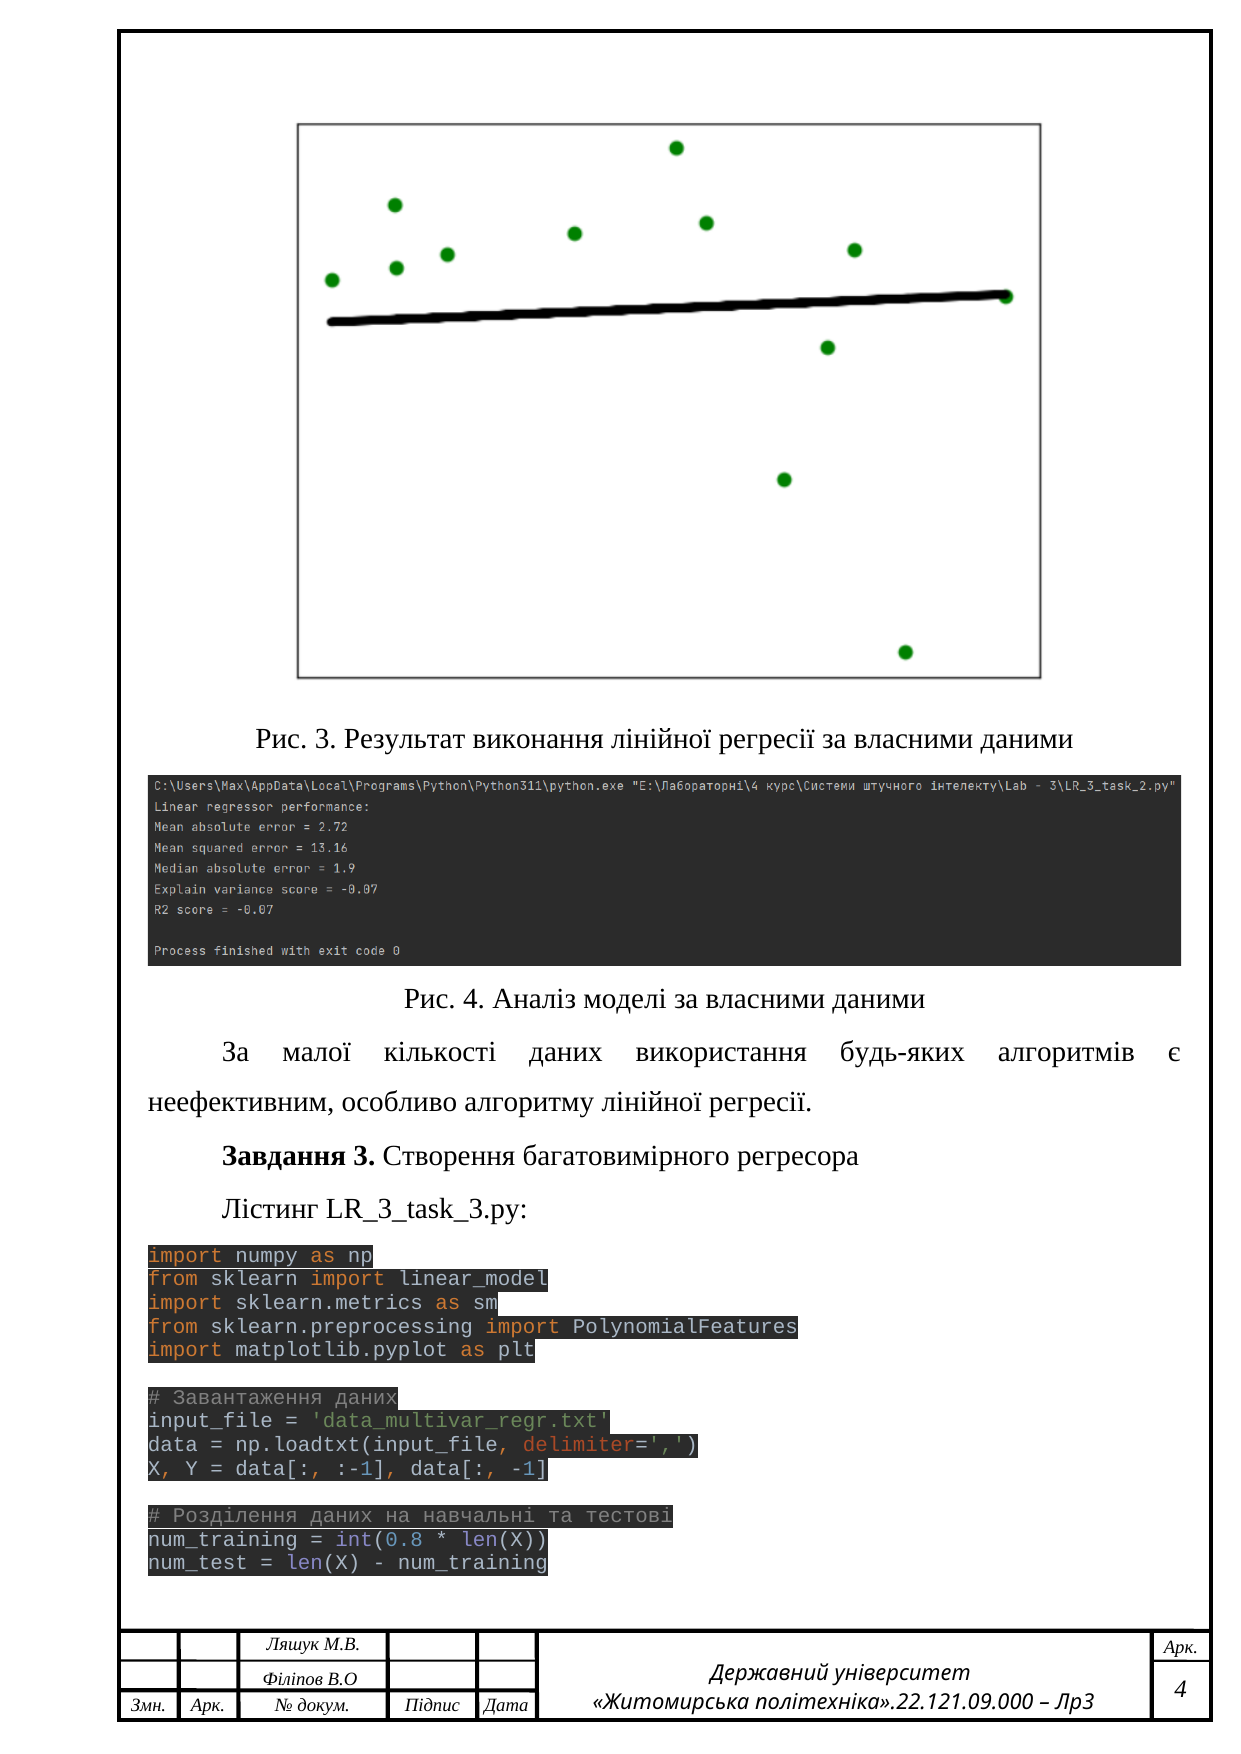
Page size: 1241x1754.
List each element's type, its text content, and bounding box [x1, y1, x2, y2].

text Рис. 4. Аналіз моделі за власними даними [148, 981, 1181, 1014]
text Лістинг LR_3_task_3.py: [148, 1191, 1181, 1225]
text Рис. 3. Результат виконання лінійної регресії за власними даними [148, 721, 1181, 755]
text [148, 1245, 1181, 1599]
text Завдання 3. Створення багатовимірного регресора [148, 1138, 1181, 1171]
picture [147, 775, 1182, 966]
picture [255, 102, 1074, 707]
text За малої кількості даних використання будь-яких алгоритмів є неефективним, особливо алгоритму лінійної регресії. [148, 1034, 1181, 1118]
